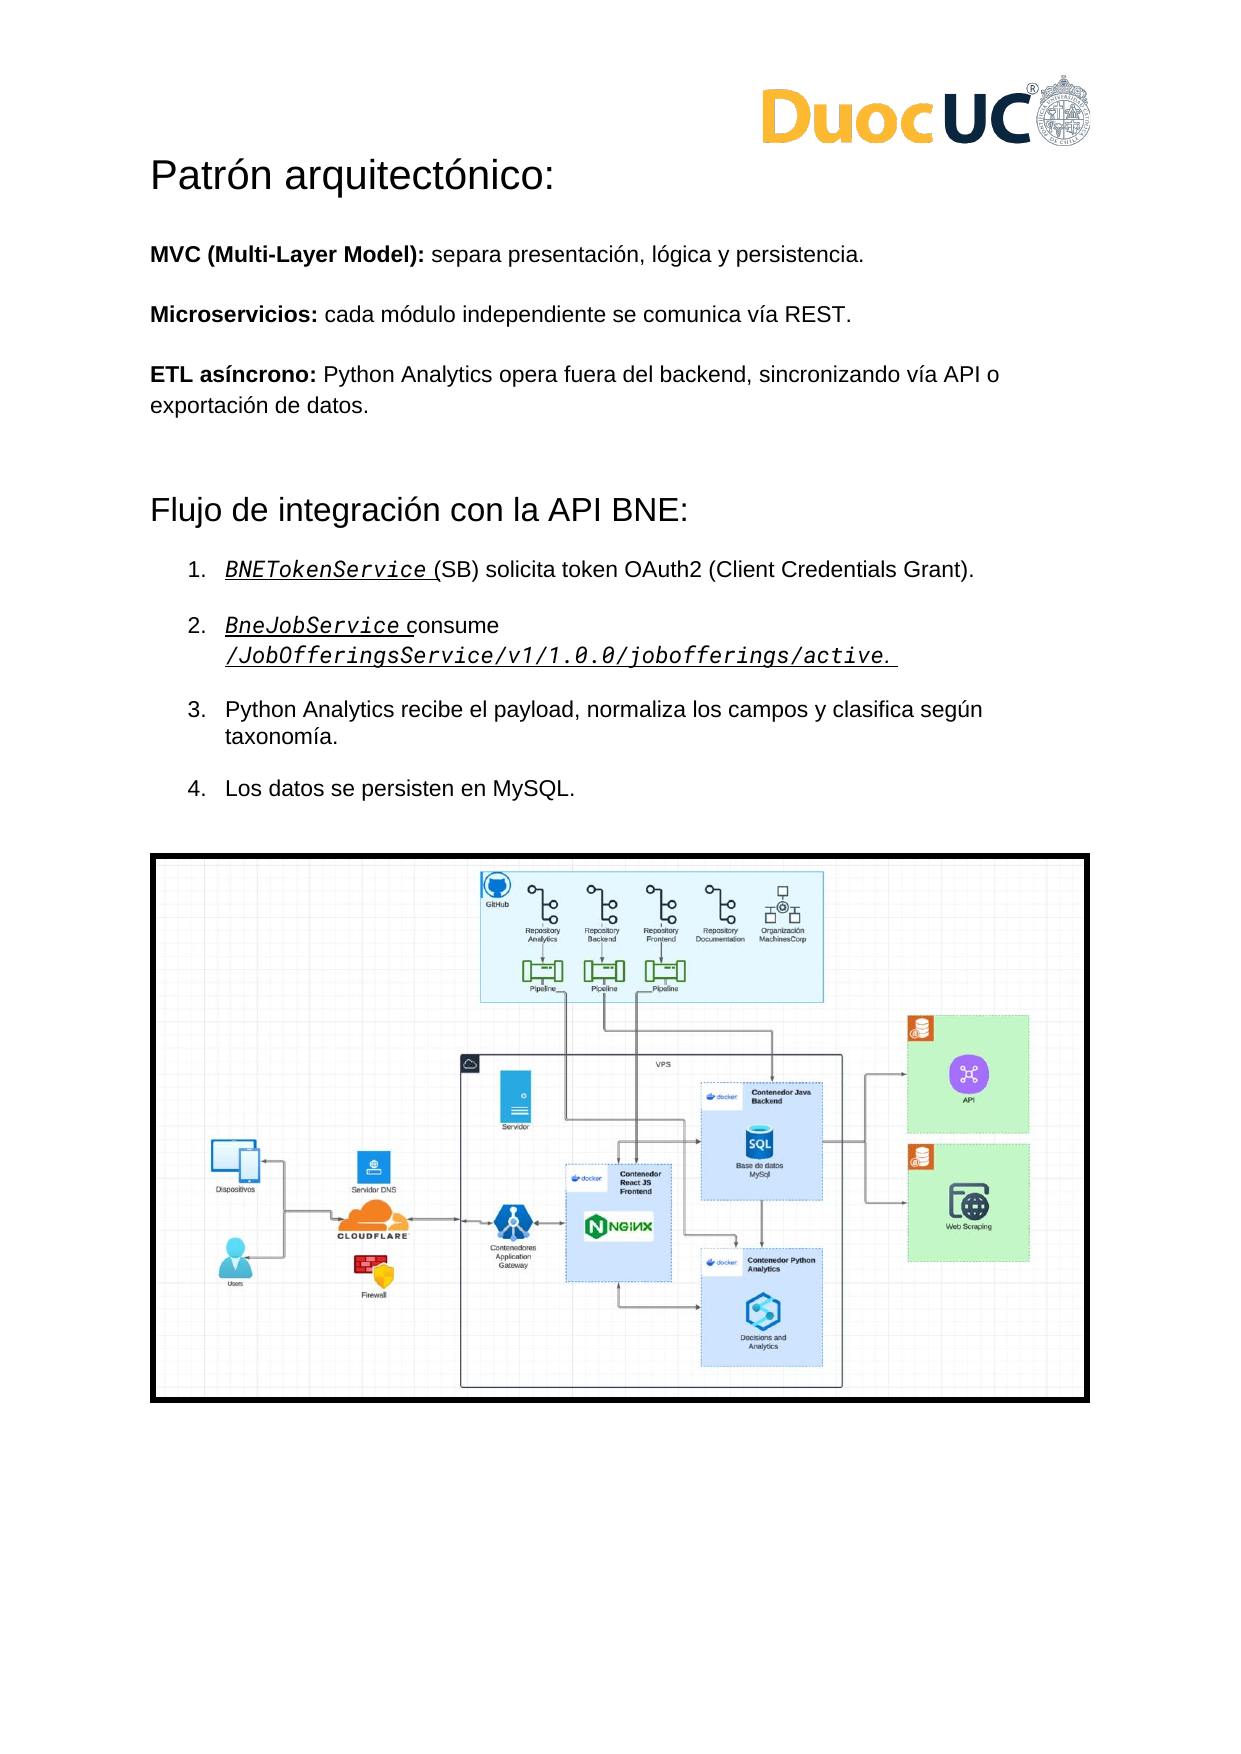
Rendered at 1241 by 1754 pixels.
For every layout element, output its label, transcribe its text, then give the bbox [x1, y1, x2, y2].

list BneJobService consume /JobOfferingsService/v1/1.0.0/jobofferings/active. [187, 609, 1090, 696]
list Python Analytics recibe el payload, normaliza los campos y clasifica según taxonomía. [187, 696, 1090, 775]
subtitle Patrón arquitectónico: [150, 150, 1090, 198]
picture [156, 859, 1084, 1397]
list BNETokenService (SB) solicita token OAuth2 (Client Credentials Grant). [187, 553, 1090, 609]
subtitle Flujo de integración con la API BNE: [150, 489, 1090, 528]
picture [762, 75, 1091, 146]
list Los datos se persisten en MySQL. [187, 775, 1090, 828]
text Microservicios: cada módulo independiente se comunica vía REST. [150, 301, 1090, 358]
text MVC (Multi-Layer Model): separa presentación, lógica y persistencia. [150, 241, 1090, 297]
text ETL asíncrono: Python Analytics opera fuera del backend, sincronizando vía API o exportación de datos. [150, 361, 1090, 418]
